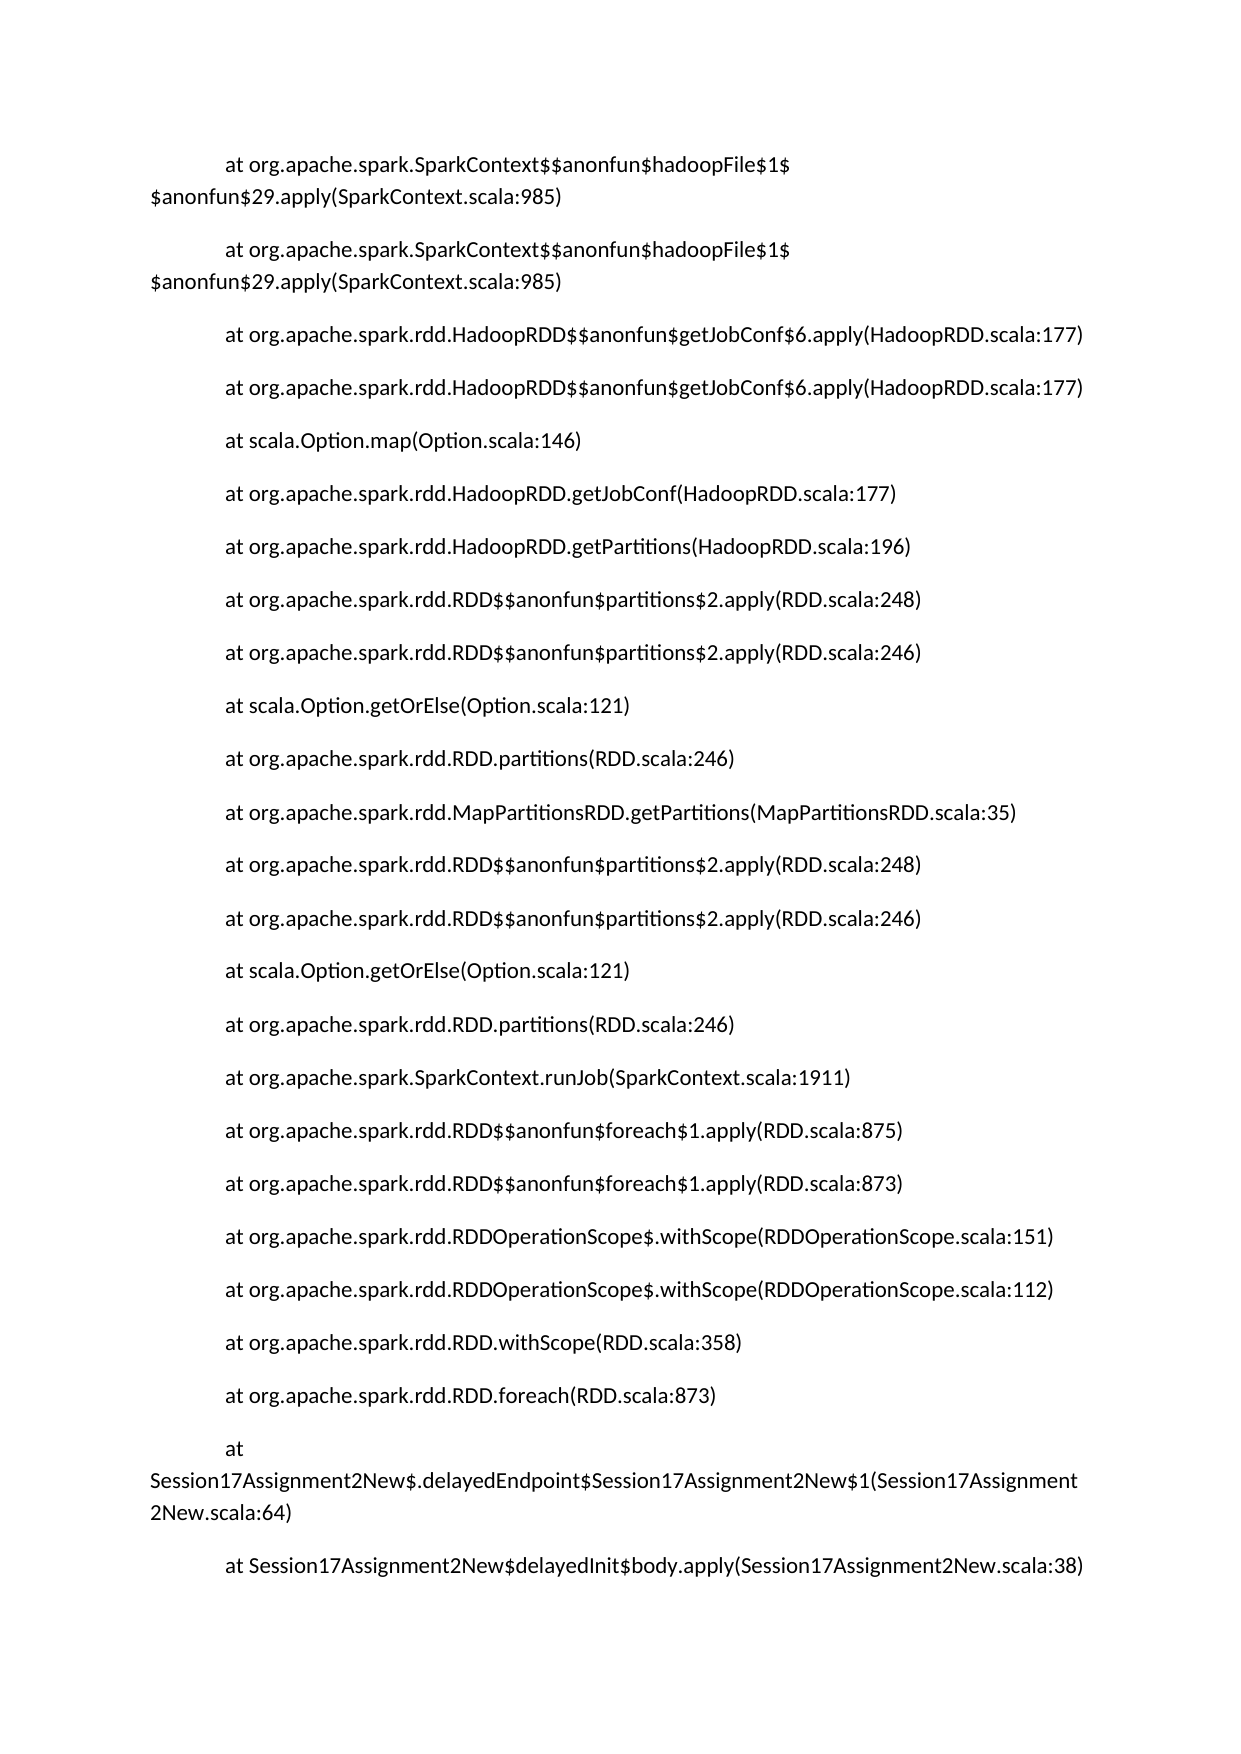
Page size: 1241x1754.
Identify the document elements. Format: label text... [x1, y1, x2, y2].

text at org.apache.spark.rdd.RDD.partitions(RDD.scala:246) [150, 744, 1090, 773]
text at scala.Option.getOrElse(Option.scala:121) [150, 692, 1090, 719]
text at org.apache.spark.SparkContext$$anonfun$hadoopFile$1$$anonfun$29.apply(SparkContext.scala:985) [150, 150, 1090, 210]
text at org.apache.spark.rdd.HadoopRDD.getPartitions(HadoopRDD.scala:196) [150, 532, 1090, 561]
text at org.apache.spark.SparkContext.runJob(SparkContext.scala:1911) [150, 1063, 1090, 1091]
text at scala.Option.map(Option.scala:146) [150, 426, 1090, 454]
text at org.apache.spark.rdd.RDDOperationScope$.withScope(RDDOperationScope.scala:151) [150, 1222, 1090, 1250]
text at Session17Assignment2New$delayedInit$body.apply(Session17Assignment2New.scala:38) [150, 1551, 1090, 1579]
text at org.apache.spark.rdd.RDD$$anonfun$partitions$2.apply(RDD.scala:246) [150, 904, 1090, 932]
text at org.apache.spark.rdd.RDD$$anonfun$foreach$1.apply(RDD.scala:873) [150, 1169, 1090, 1197]
text at scala.Option.getOrElse(Option.scala:121) [150, 957, 1090, 985]
text at org.apache.spark.rdd.RDDOperationScope$.withScope(RDDOperationScope.scala:112) [150, 1275, 1090, 1303]
text at org.apache.spark.rdd.RDD.foreach(RDD.scala:873) [150, 1381, 1090, 1409]
text at org.apache.spark.rdd.MapPartitionsRDD.getPartitions(MapPartitionsRDD.scala:35) [150, 798, 1090, 826]
text at org.apache.spark.SparkContext$$anonfun$hadoopFile$1$$anonfun$29.apply(SparkContext.scala:985) [150, 235, 1090, 295]
text at org.apache.spark.rdd.HadoopRDD$$anonfun$getJobConf$6.apply(HadoopRDD.scala:177) [150, 320, 1090, 348]
text at org.apache.spark.rdd.HadoopRDD.getJobConf(HadoopRDD.scala:177) [150, 479, 1090, 507]
text at org.apache.spark.rdd.RDD.partitions(RDD.scala:246) [150, 1010, 1090, 1038]
text at org.apache.spark.rdd.RDD$$anonfun$partitions$2.apply(RDD.scala:248) [150, 851, 1090, 879]
text at org.apache.spark.rdd.RDD.withScope(RDD.scala:358) [150, 1328, 1090, 1356]
text at org.apache.spark.rdd.RDD$$anonfun$partitions$2.apply(RDD.scala:248) [150, 586, 1090, 613]
text at org.apache.spark.rdd.HadoopRDD$$anonfun$getJobConf$6.apply(HadoopRDD.scala:177) [150, 373, 1090, 401]
text at org.apache.spark.rdd.RDD$$anonfun$partitions$2.apply(RDD.scala:246) [150, 638, 1090, 667]
text at org.apache.spark.rdd.RDD$$anonfun$foreach$1.apply(RDD.scala:875) [150, 1116, 1090, 1144]
text at Session17Assignment2New$.delayedEndpoint$Session17Assignment2New$1(Session17Assignment2New.scala:64) [150, 1434, 1090, 1526]
